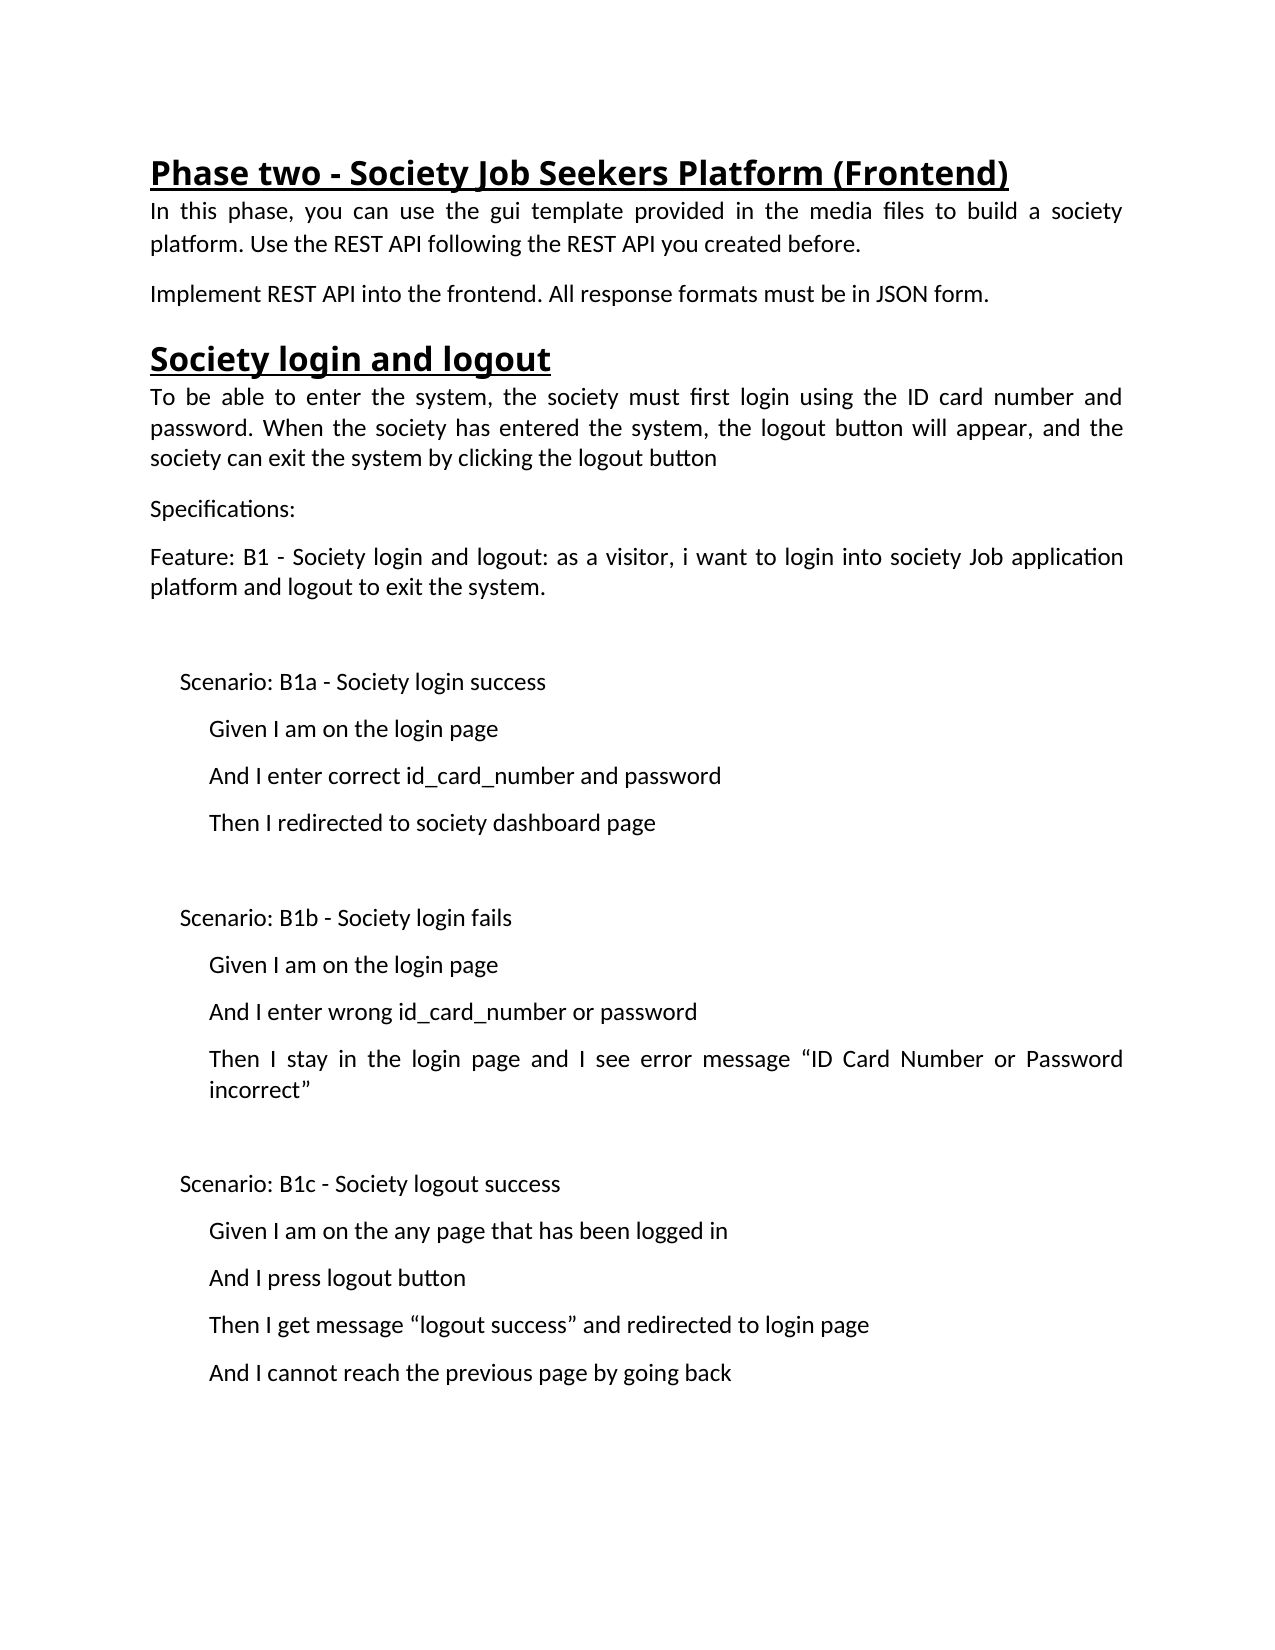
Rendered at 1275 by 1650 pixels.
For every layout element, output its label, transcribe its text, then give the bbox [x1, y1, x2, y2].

text Then I stay in the login page and I see error message “ID Card Number or Password incorrect” [209, 1043, 1125, 1104]
text Given I am on the login page [209, 949, 1125, 979]
subtitle Society login and logout [150, 336, 1125, 381]
text And I enter wrong id_card_number or password [209, 996, 1125, 1027]
text Scenario: B1a - Society login success [179, 666, 1125, 696]
subtitle Phase two - Society Job Seekers Platform (Frontend) [150, 150, 1125, 195]
text Implement REST API into the frontend. All response formats must be in JSON form. [150, 278, 1125, 308]
text Scenario: B1b - Society login fails [179, 902, 1125, 932]
text To be able to enter the system, the society must first login using the ID card number and password. When the society has entered the system, the logout button will appear, and the society can exit the system by clicking the logout button [150, 381, 1125, 473]
text Given I am on the any page that has been logged in [209, 1215, 1125, 1246]
text And I enter correct id_card_number and password [209, 760, 1125, 791]
text Feature: B1 - Society login and logout: as a visitor, i want to login into society Job application platform and logout to exit the system. [150, 541, 1125, 602]
text Then I redirected to society dashboard page [209, 807, 1125, 838]
text Scenario: B1c - Society logout success [179, 1168, 1125, 1199]
text Then I get message “logout success” and redirected to login page [209, 1310, 1125, 1340]
text And I cannot reach the previous page by going back [209, 1357, 1125, 1387]
text Given I am on the login page [209, 713, 1125, 743]
text Specifications: [150, 494, 1125, 524]
text In this phase, you can use the gui template provided in the media files to build a society platform. Use the REST API following the REST API you created before. [150, 195, 1125, 259]
text And I press logout button [209, 1262, 1125, 1293]
